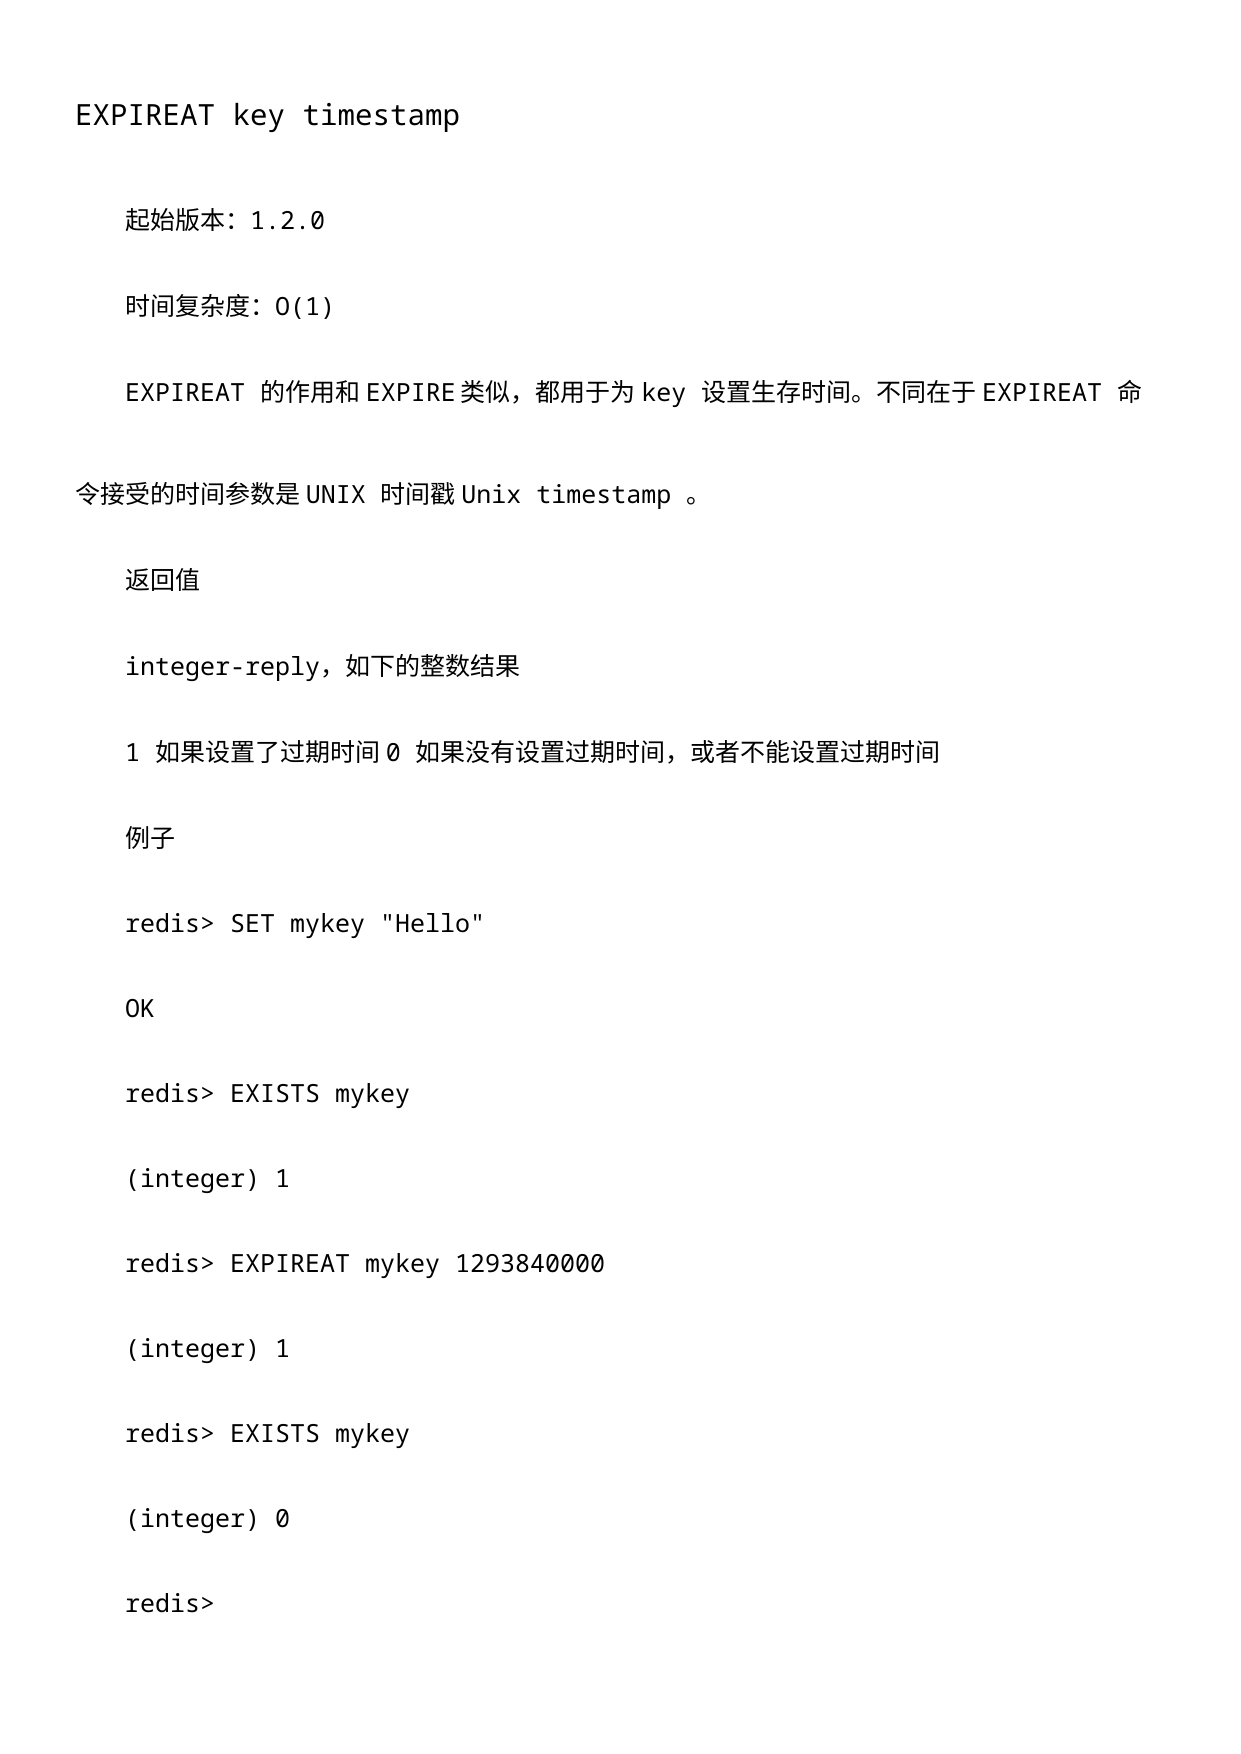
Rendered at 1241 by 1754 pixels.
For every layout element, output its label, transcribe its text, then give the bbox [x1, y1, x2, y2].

text EXPIREAT 的作用和 EXPIRE类似，都用于为 key 设置生存时间。不同在于 EXPIREAT 命令接受的时间参数是 UNIX 时间戳 Unix timestamp 。 [75, 357, 1165, 527]
text (integer) 1 [75, 1314, 1165, 1382]
text redis> EXISTS mykey [75, 1059, 1165, 1127]
text (integer) 0 [75, 1483, 1165, 1551]
text (integer) 1 [75, 1144, 1165, 1212]
text redis> EXISTS mykey [75, 1398, 1165, 1466]
text 例子 [75, 803, 1165, 871]
text redis> [75, 1568, 1165, 1636]
text redis> SET mykey "Hello" [75, 889, 1165, 957]
text 返回值 [75, 545, 1165, 613]
text integer-reply，如下的整数结果 [75, 631, 1165, 699]
text 1 如果设置了过期时间 0 如果没有设置过期时间，或者不能设置过期时间 [75, 717, 1165, 785]
text OK [75, 974, 1165, 1042]
subtitle EXPIREAT key timestamp [75, 80, 1165, 148]
text 时间复杂度：O(1) [75, 271, 1165, 339]
text redis> EXPIREAT mykey 1293840000 [75, 1229, 1165, 1297]
text 起始版本：1.2.0 [75, 185, 1165, 253]
